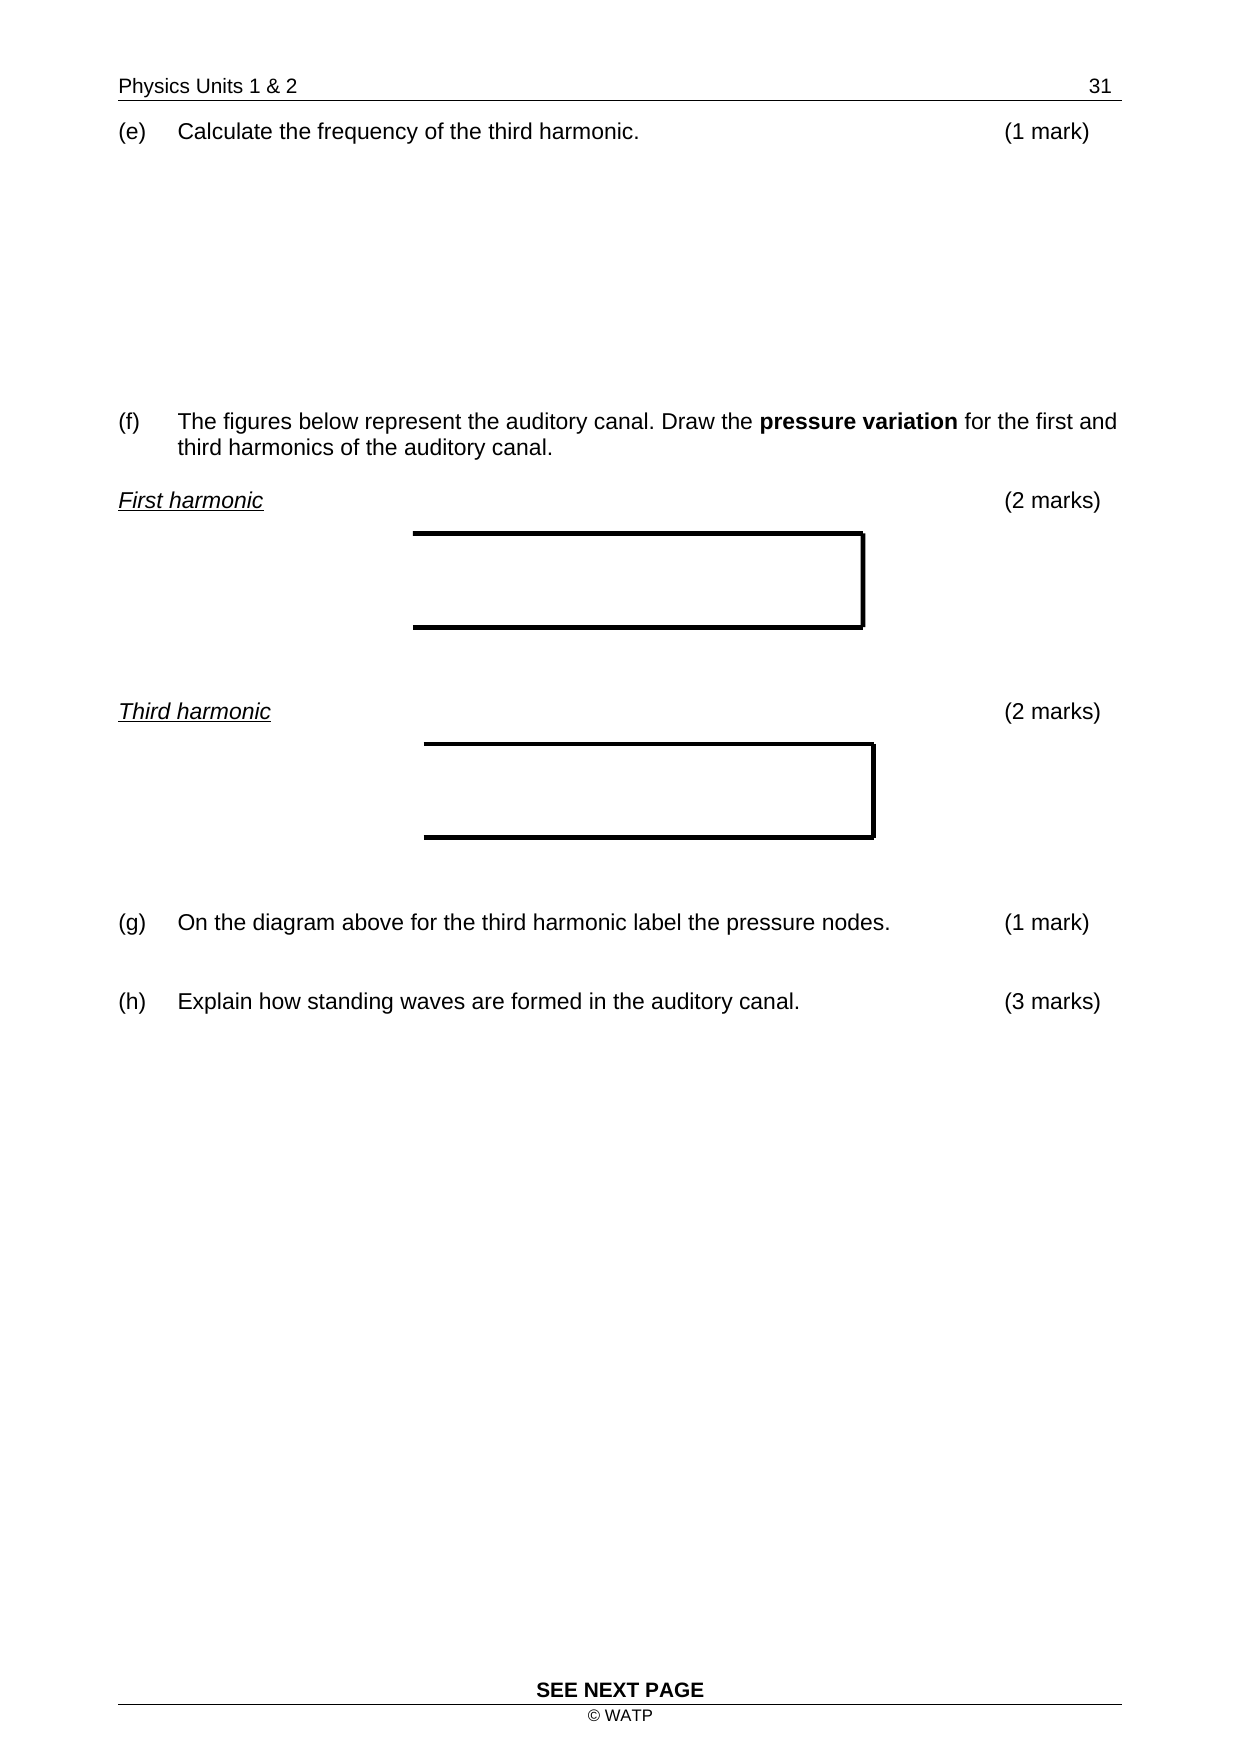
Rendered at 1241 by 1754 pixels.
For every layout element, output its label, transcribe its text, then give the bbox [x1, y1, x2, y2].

text First harmonic (2 marks) [118, 487, 1122, 513]
list On the diagram above for the third harmonic label the pressure nodes. (1 mark) [118, 909, 1122, 935]
text Third harmonic (2 marks) [118, 698, 1122, 724]
list Calculate the frequency of the third harmonic. (1 mark) [118, 118, 1122, 144]
list The figures below represent the auditory canal. Draw the pressure variation for the first and third harmonics of the auditory canal. [118, 408, 1122, 461]
list Explain how standing waves are formed in the auditory canal. (3 marks) [118, 988, 1122, 1014]
